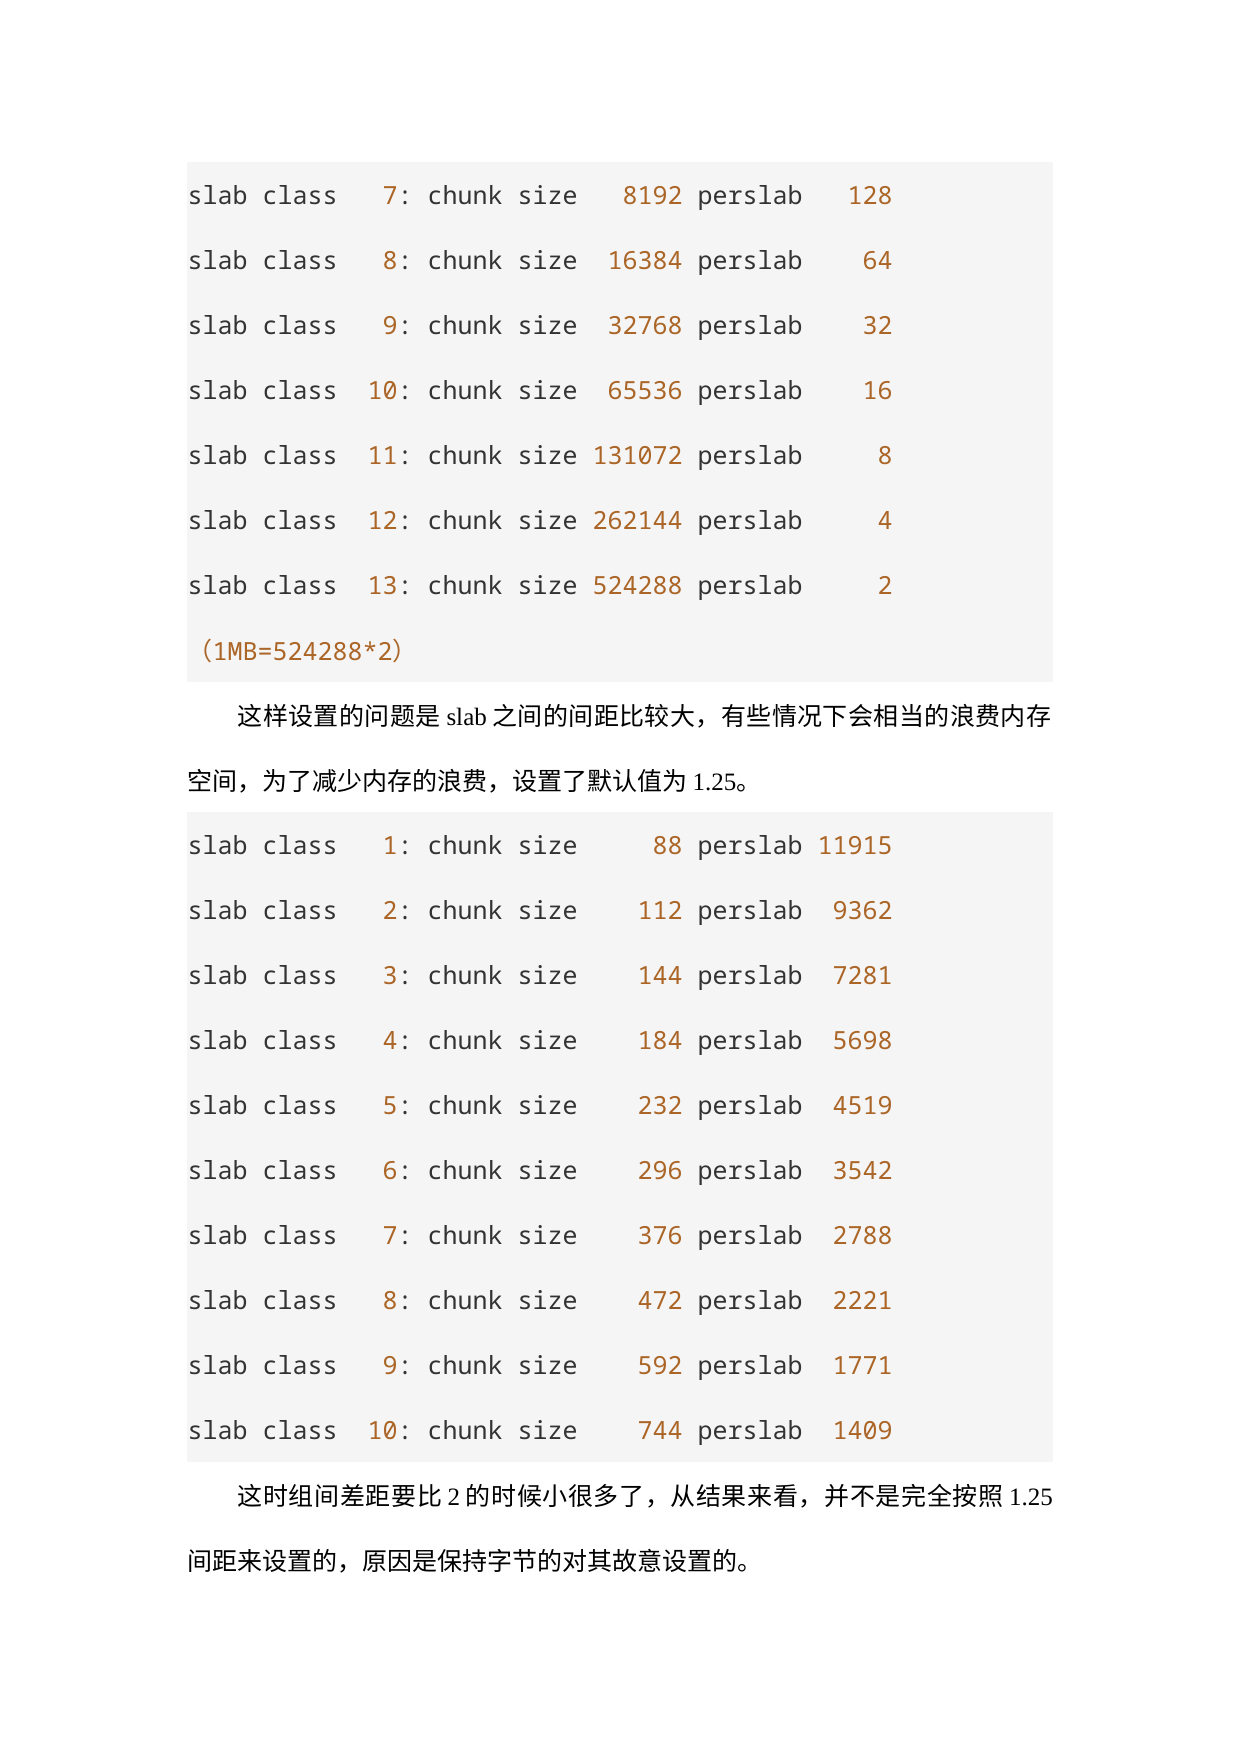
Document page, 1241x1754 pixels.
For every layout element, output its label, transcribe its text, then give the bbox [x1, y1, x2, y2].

text slab class 2: chunk size 112 perslab 9362 [187, 877, 1053, 942]
text slab class 7: chunk size 8192 perslab 128 [187, 162, 1053, 227]
text slab class 1: chunk size 88 perslab 11915 [187, 812, 1053, 877]
text （1MB=524288*2） [187, 617, 1053, 682]
text 这时组间差距要比2的时候小很多了，从结果来看，并不是完全按照1.25间距来设置的，原因是保持字节的对其故意设置的。 [187, 1462, 1053, 1592]
text slab class 8: chunk size 472 perslab 2221 [187, 1267, 1053, 1332]
text slab class 8: chunk size 16384 perslab 64 [187, 227, 1053, 292]
text slab class 12: chunk size 262144 perslab 4 [187, 487, 1053, 552]
text slab class 9: chunk size 32768 perslab 32 [187, 292, 1053, 357]
text slab class 4: chunk size 184 perslab 5698 [187, 1007, 1053, 1072]
text slab class 7: chunk size 376 perslab 2788 [187, 1202, 1053, 1267]
text slab class 3: chunk size 144 perslab 7281 [187, 942, 1053, 1007]
text slab class 10: chunk size 744 perslab 1409 [187, 1397, 1053, 1462]
text 这样设置的问题是slab之间的间距比较大，有些情况下会相当的浪费内存空间，为了减少内存的浪费，设置了默认值为1.25。 [187, 682, 1053, 812]
text slab class 11: chunk size 131072 perslab 8 [187, 422, 1053, 487]
text slab class 13: chunk size 524288 perslab 2 [187, 552, 1053, 617]
text slab class 5: chunk size 232 perslab 4519 [187, 1072, 1053, 1137]
text slab class 6: chunk size 296 perslab 3542 [187, 1137, 1053, 1202]
text slab class 9: chunk size 592 perslab 1771 [187, 1332, 1053, 1397]
text slab class 10: chunk size 65536 perslab 16 [187, 357, 1053, 422]
